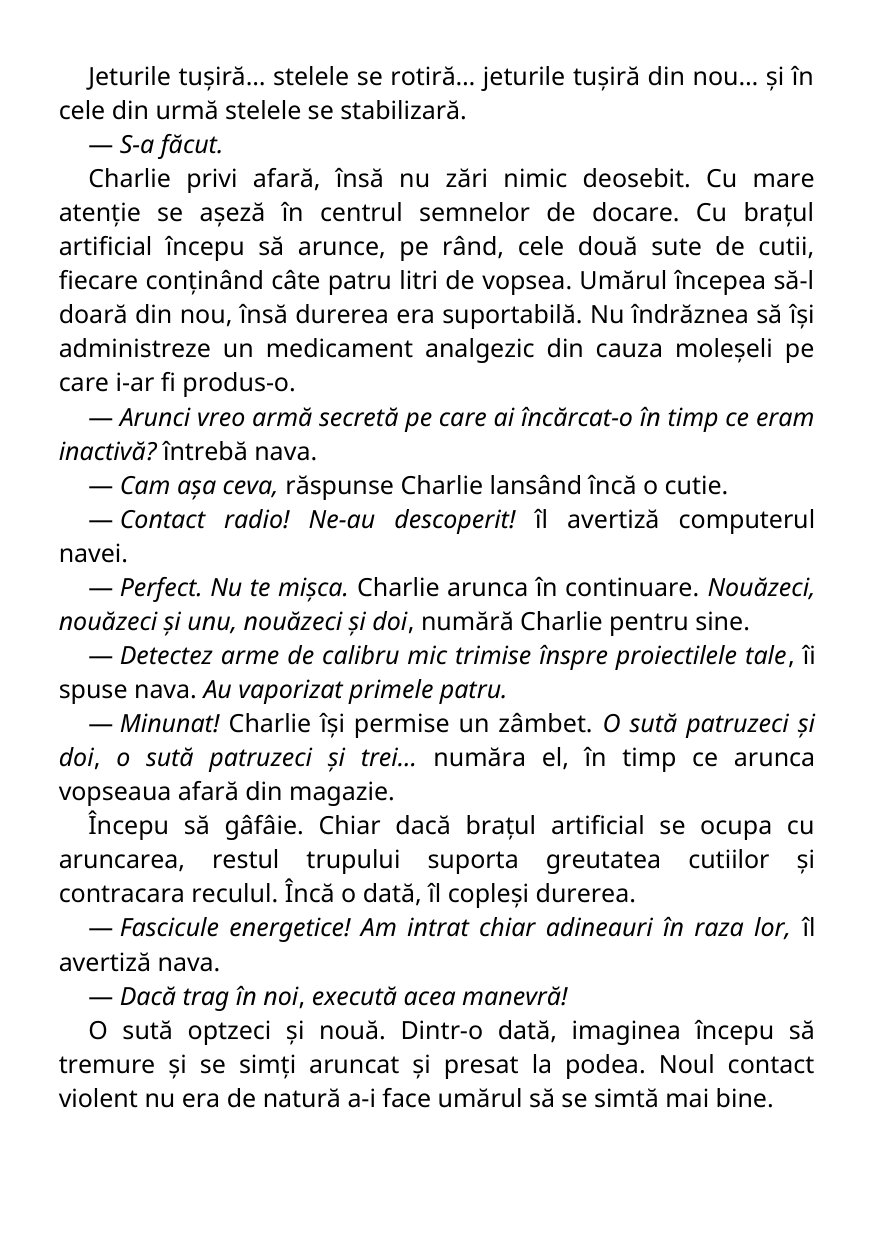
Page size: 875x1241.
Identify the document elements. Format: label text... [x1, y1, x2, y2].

text ― Perfect. Nu te mişca. Charlie arunca în continuare. Nouăzeci, nouăzeci şi unu, nouăzeci şi doi, numără Charlie pentru sine. [58, 569, 816, 638]
text ― Arunci vreo armă secretă pe care ai încărcat-o în timp ce eram inactivă? întrebă nava. [58, 399, 816, 467]
text ― Fascicule energetice! Am intrat chiar adineauri în raza lor, îl avertiză nava. [58, 910, 816, 978]
text ― Contact radio! Ne-au descoperit! îl avertiză computerul navei. [58, 501, 816, 569]
text ― S-a făcut. [58, 127, 816, 161]
text ― Cam aşa ceva, răspunse Charlie lansând încă o cutie. [58, 467, 816, 501]
text ― Detectez arme de calibru mic trimise înspre proiectilele tale, îi spuse nava. Au vaporizat primele patru. [58, 638, 816, 706]
text Jeturile tuşiră… stelele se rotiră… jeturile tuşiră din nou… şi în cele din urmă stelele se stabilizară. [58, 58, 816, 127]
text ― Dacă trag în noi, execută acea manevră! [58, 978, 816, 1012]
text ― Minunat! Charlie îşi permise un zâmbet. O sută patruzeci şi doi, o sută patruzeci şi trei… număra el, în timp ce arunca vopseaua afară din magazie. [58, 706, 816, 808]
text Charlie privi afară, însă nu zări nimic deosebit. Cu mare atenţie se aşeză în centrul semnelor de docare. Cu braţul artificial începu să arunce, pe rând, cele două sute de cutii, fiecare conţinând câte patru litri de vopsea. Umărul începea să-l doară din nou, însă durerea era suportabilă. Nu îndrăznea să îşi administreze un medicament analgezic din cauza moleşeli pe care i-ar fi produs-o. [58, 161, 816, 399]
text O sută optzeci şi nouă. Dintr-o dată, imaginea începu să tremure şi se simţi aruncat şi presat la podea. Noul contact violent nu era de natură a-i face umărul să se simtă mai bine. [58, 1012, 816, 1114]
text Începu să gâfâie. Chiar dacă braţul artificial se ocupa cu aruncarea, restul trupului suporta greutatea cutiilor şi contracara reculul. Încă o dată, îl copleşi durerea. [58, 808, 816, 910]
